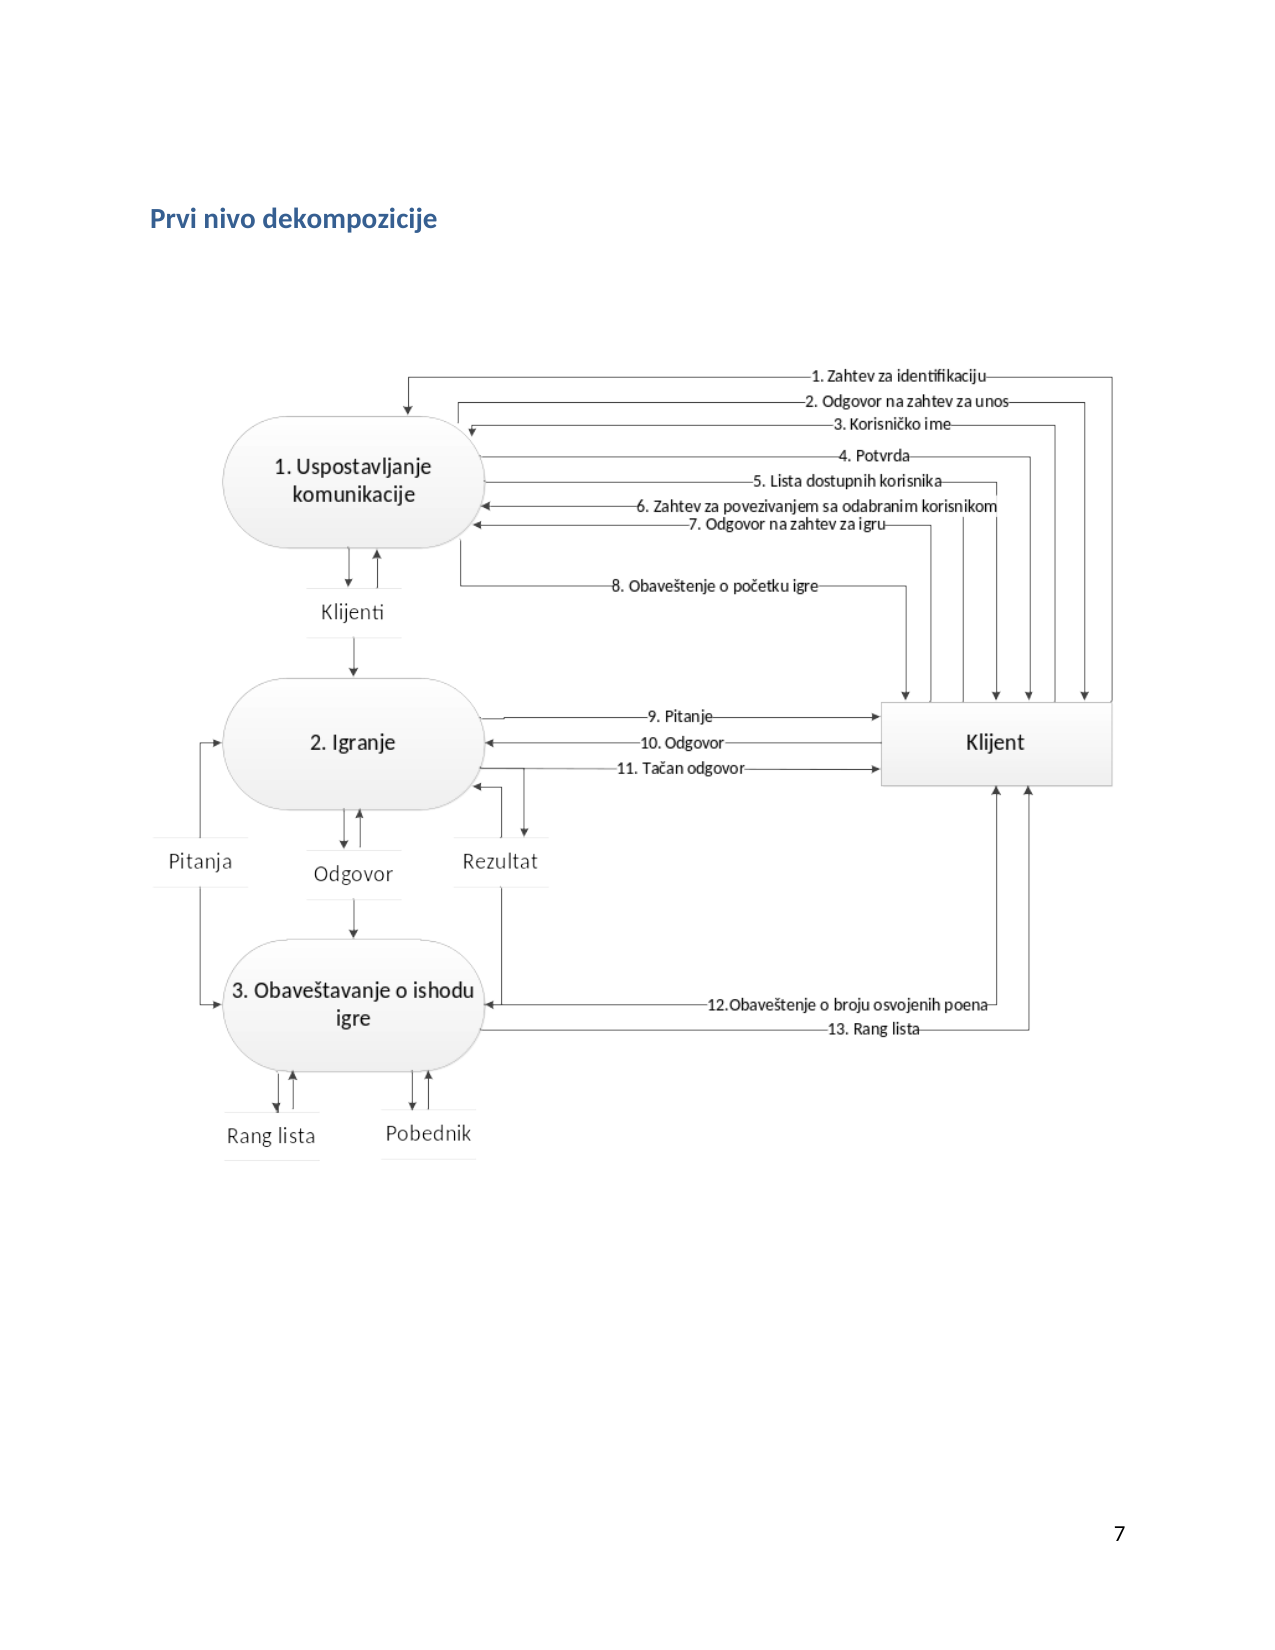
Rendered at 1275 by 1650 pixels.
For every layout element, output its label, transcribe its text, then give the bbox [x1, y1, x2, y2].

subtitle Prvi nivo dekompozicije [150, 200, 1125, 236]
